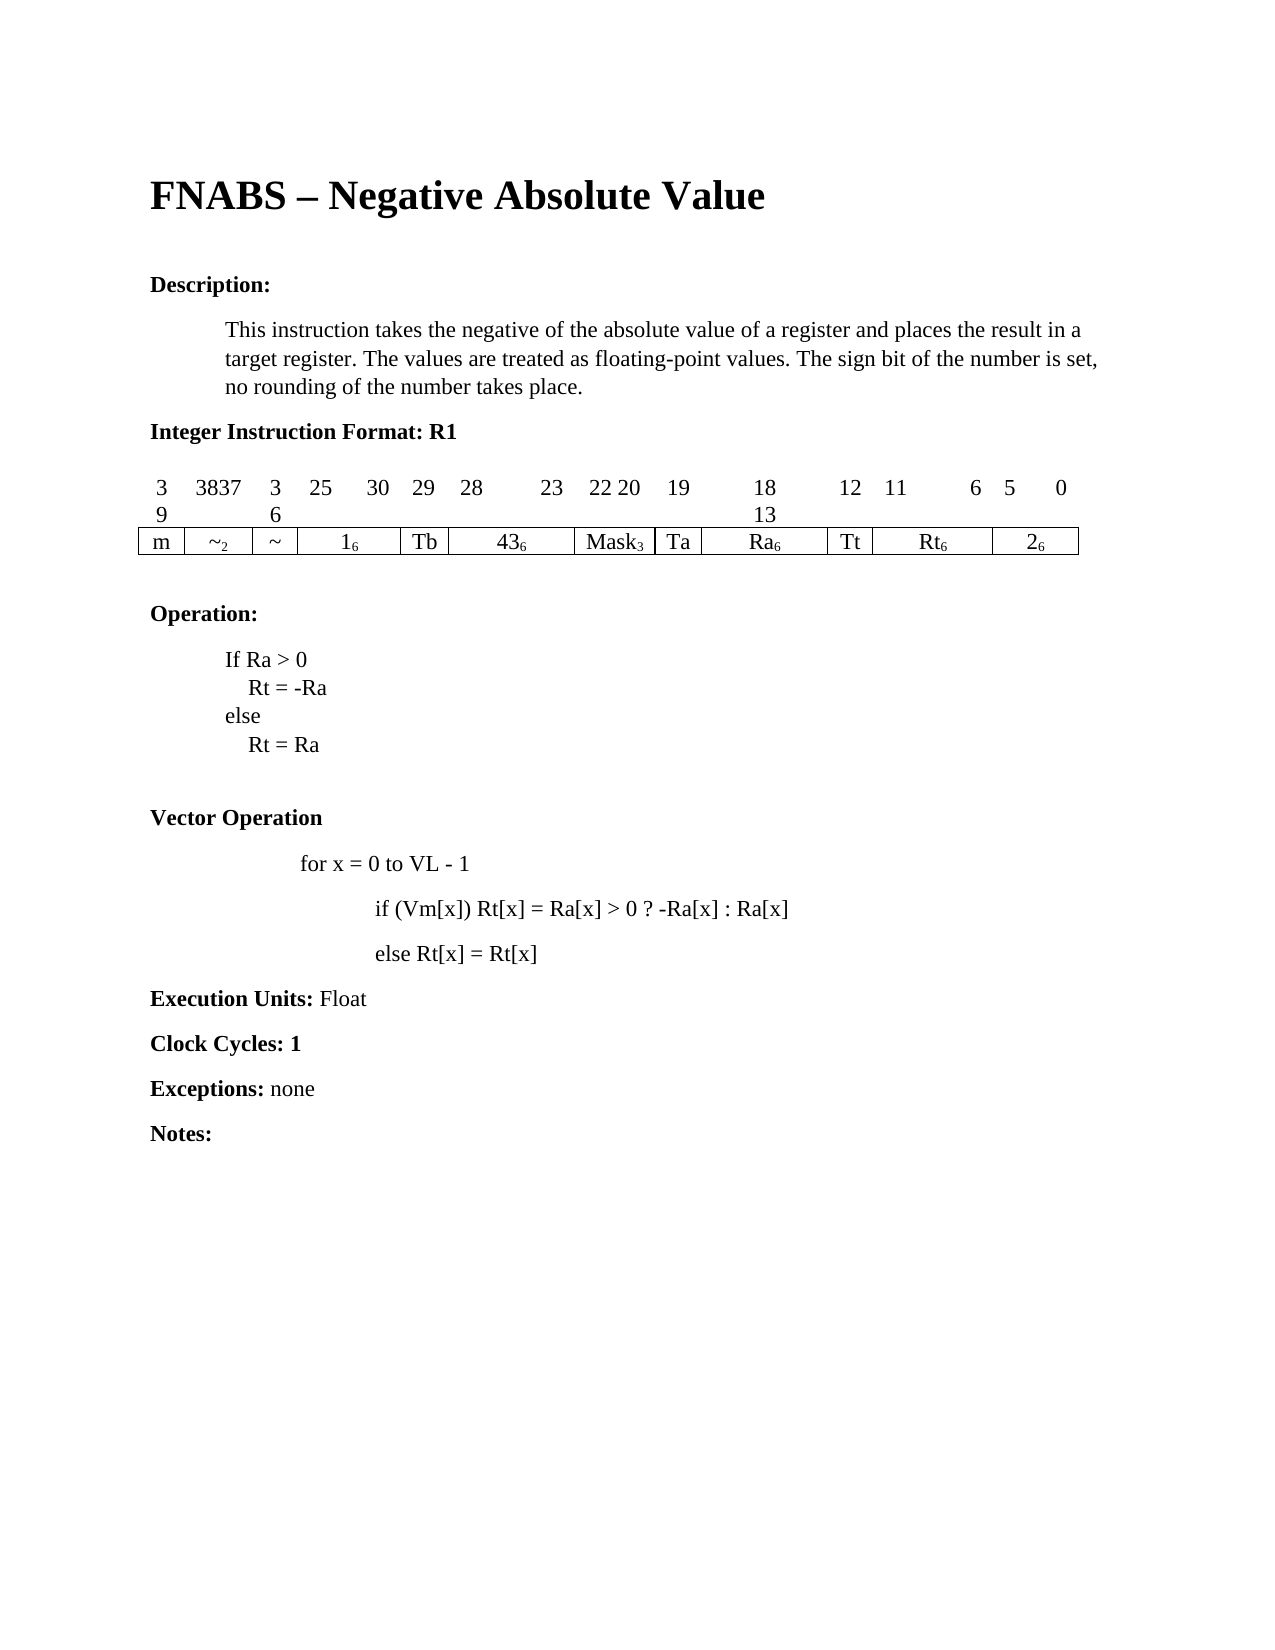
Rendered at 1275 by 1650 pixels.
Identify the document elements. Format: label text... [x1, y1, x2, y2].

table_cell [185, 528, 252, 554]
text Notes: [150, 1120, 1125, 1147]
text Vector Operation [150, 804, 1125, 831]
text else Rt[x] = Rt[x] [300, 940, 1125, 966]
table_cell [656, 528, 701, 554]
text Operation: [150, 601, 1125, 627]
text Rt = Ra [150, 731, 1125, 757]
text if (Vm[x]) Rt[x] = Ra[x] > 0 ? -Ra[x] : Ra[x] [300, 895, 1125, 921]
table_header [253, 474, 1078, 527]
text for x = 0 to VL - 1 [225, 849, 1125, 876]
text Integer Instruction Format: R1 [150, 418, 1125, 444]
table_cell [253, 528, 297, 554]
text Rt = -Ra [225, 674, 1125, 700]
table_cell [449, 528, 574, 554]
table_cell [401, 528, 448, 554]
text Exceptions: none [150, 1075, 1125, 1101]
text If Ra > 0 [225, 646, 1125, 672]
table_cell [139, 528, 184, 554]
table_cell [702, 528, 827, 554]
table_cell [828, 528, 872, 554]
subtitle FNABS – Negative Absolute Value [150, 171, 1125, 219]
text Description: [150, 271, 1125, 297]
text This instruction takes the negative of the absolute value of a register and places the result in a target register. The values are treated as floating-point values. The sign bit of the number is set, no rounding of the number takes place. [225, 316, 1125, 399]
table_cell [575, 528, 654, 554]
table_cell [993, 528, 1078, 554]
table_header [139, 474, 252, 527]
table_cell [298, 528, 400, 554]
text Clock Cycles: 1 [150, 1030, 1125, 1056]
text else [150, 702, 1125, 729]
text Execution Units: Float [150, 985, 1125, 1011]
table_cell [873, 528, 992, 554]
